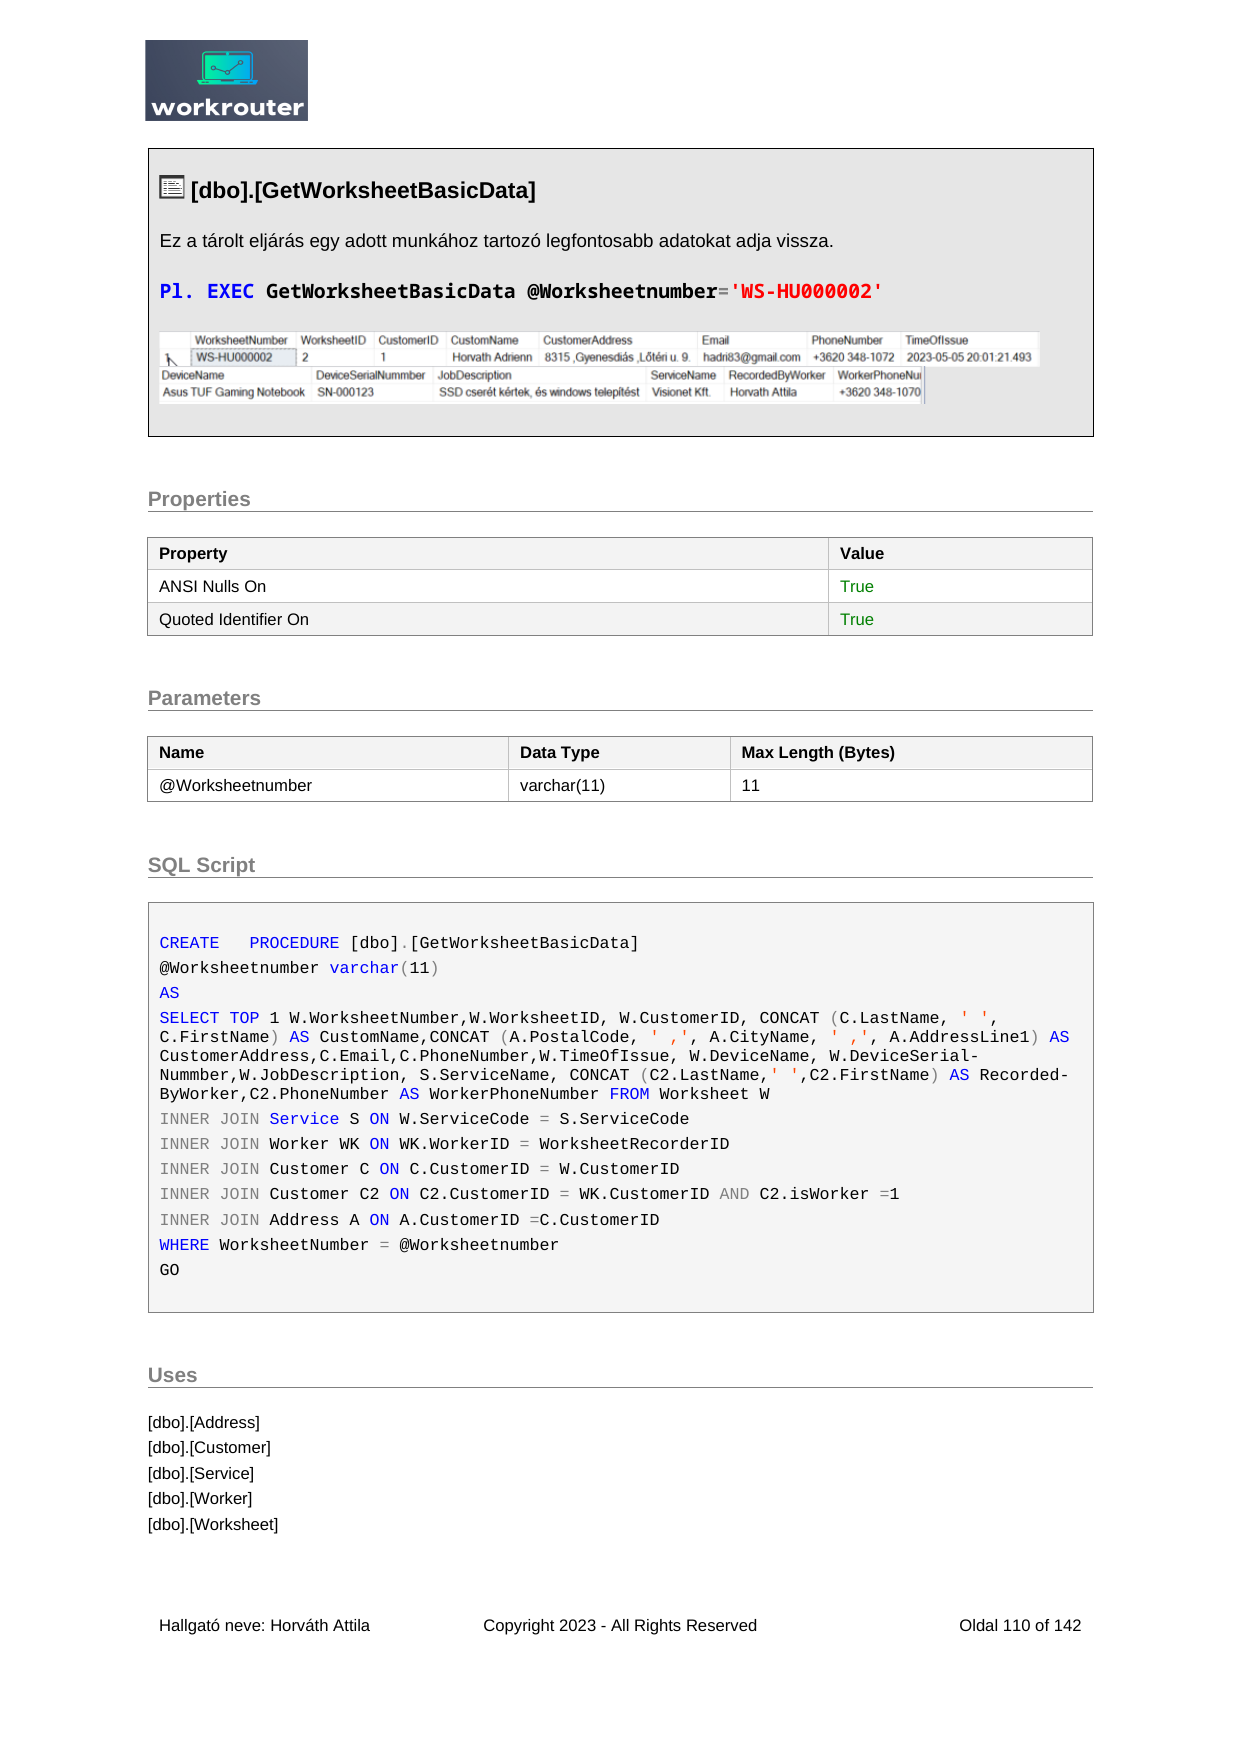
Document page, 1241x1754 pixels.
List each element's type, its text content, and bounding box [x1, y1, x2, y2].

title Parameters [148, 686, 1093, 710]
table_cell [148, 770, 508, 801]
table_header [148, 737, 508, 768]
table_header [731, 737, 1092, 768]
title Uses [148, 1363, 1093, 1387]
text [dbo].[Worker] [148, 1489, 1093, 1508]
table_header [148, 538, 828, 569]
title SQL Script [148, 853, 1093, 877]
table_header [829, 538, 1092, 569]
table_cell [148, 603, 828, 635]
title Properties [148, 487, 1093, 511]
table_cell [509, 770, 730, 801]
picture [159, 173, 185, 199]
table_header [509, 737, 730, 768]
text [dbo].[Address] [148, 1413, 1093, 1432]
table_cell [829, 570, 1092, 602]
picture [159, 331, 1040, 404]
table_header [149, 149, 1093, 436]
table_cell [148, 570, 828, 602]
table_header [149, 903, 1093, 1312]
text [dbo].[Worksheet] [148, 1514, 1093, 1533]
text [dbo].[Customer] [148, 1438, 1093, 1457]
text [dbo].[Service] [148, 1463, 1093, 1483]
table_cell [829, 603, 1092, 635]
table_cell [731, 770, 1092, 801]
